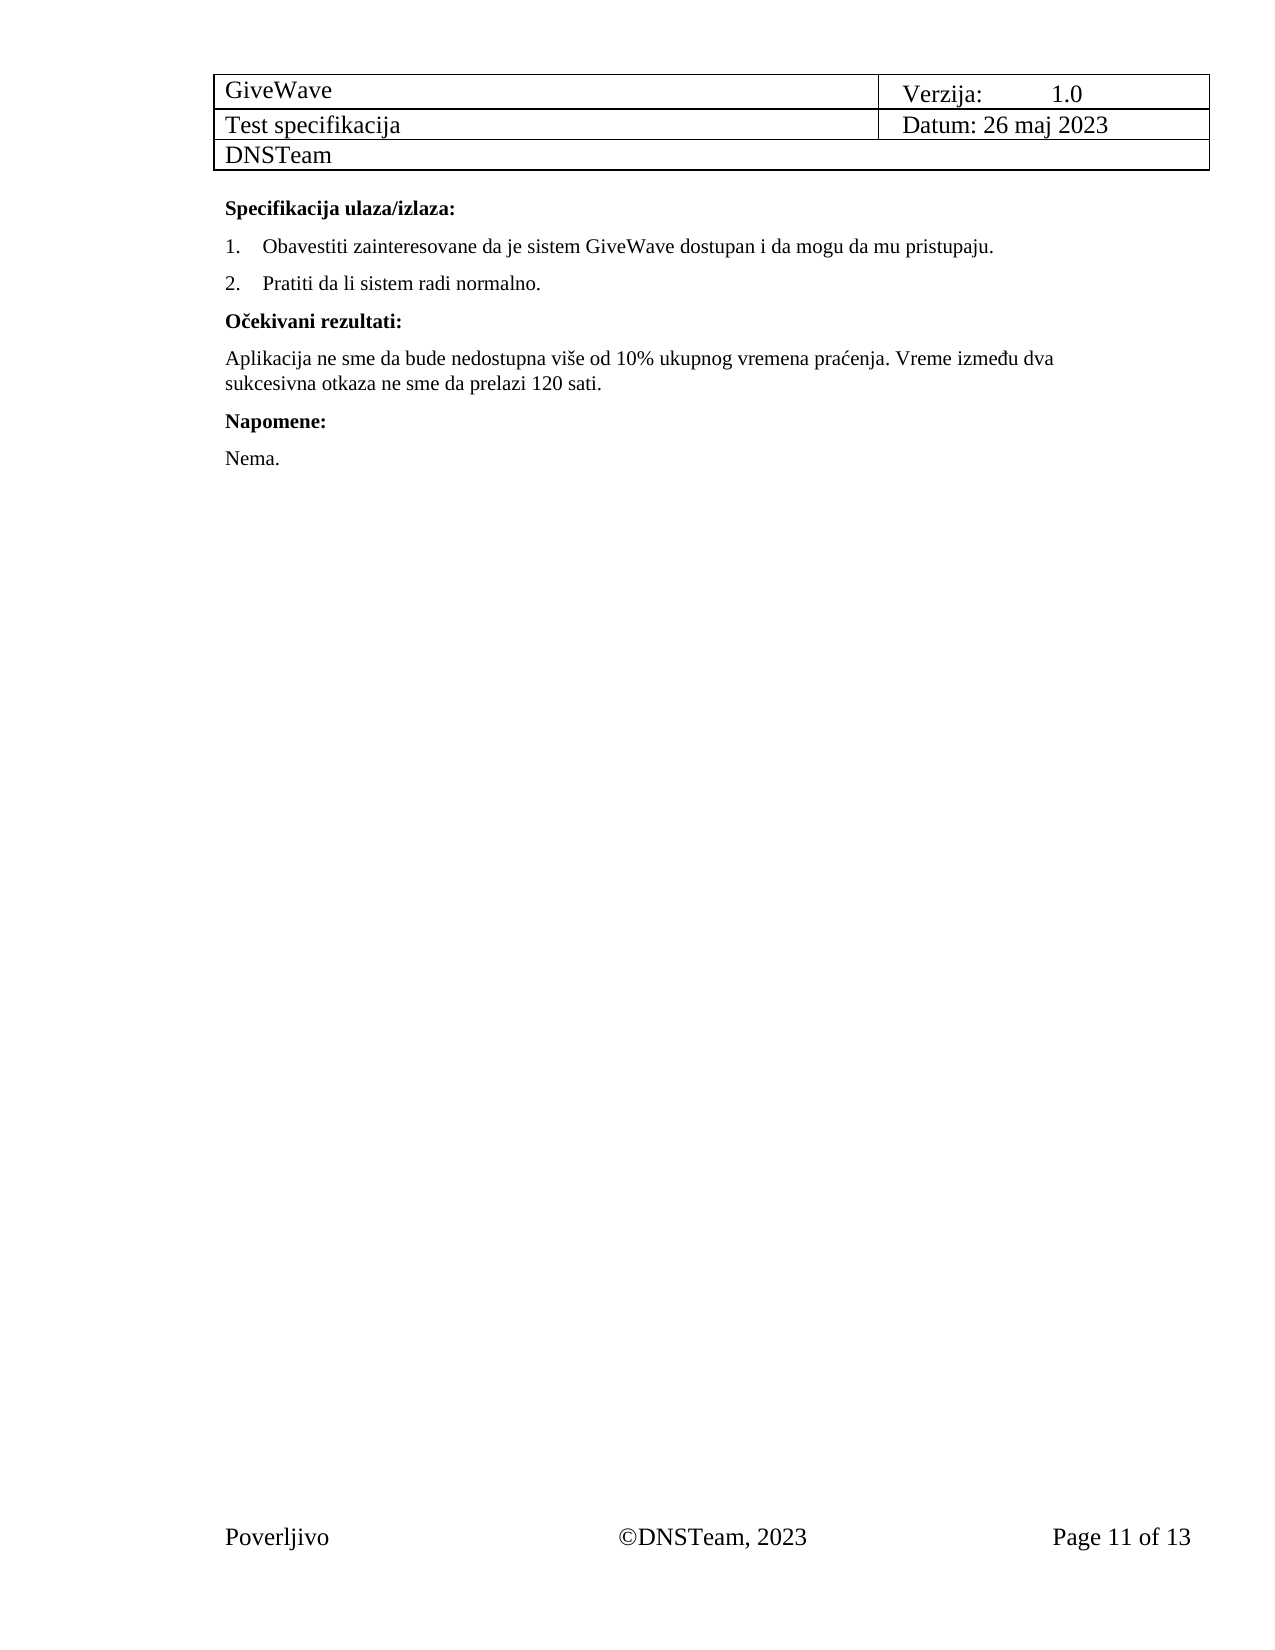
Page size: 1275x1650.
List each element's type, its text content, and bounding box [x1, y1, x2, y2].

text Specifikacija ulaza/izlaza: [225, 195, 1125, 220]
text Aplikacija ne sme da bude nedostupna više od 10% ukupnog vremena praćenja. Vreme između dva sukcesivna otkaza ne sme da prelazi 120 sati. [225, 345, 1125, 395]
list Obavestiti zainteresovane da je sistem GiveWave dostupan i da mogu da mu pristupaju. [225, 233, 1125, 258]
text Očekivani rezultati: [225, 308, 1125, 333]
text Nema. [225, 445, 1125, 470]
list Pratiti da li sistem radi normalno. [225, 270, 1125, 295]
text Napomene: [225, 408, 1125, 433]
